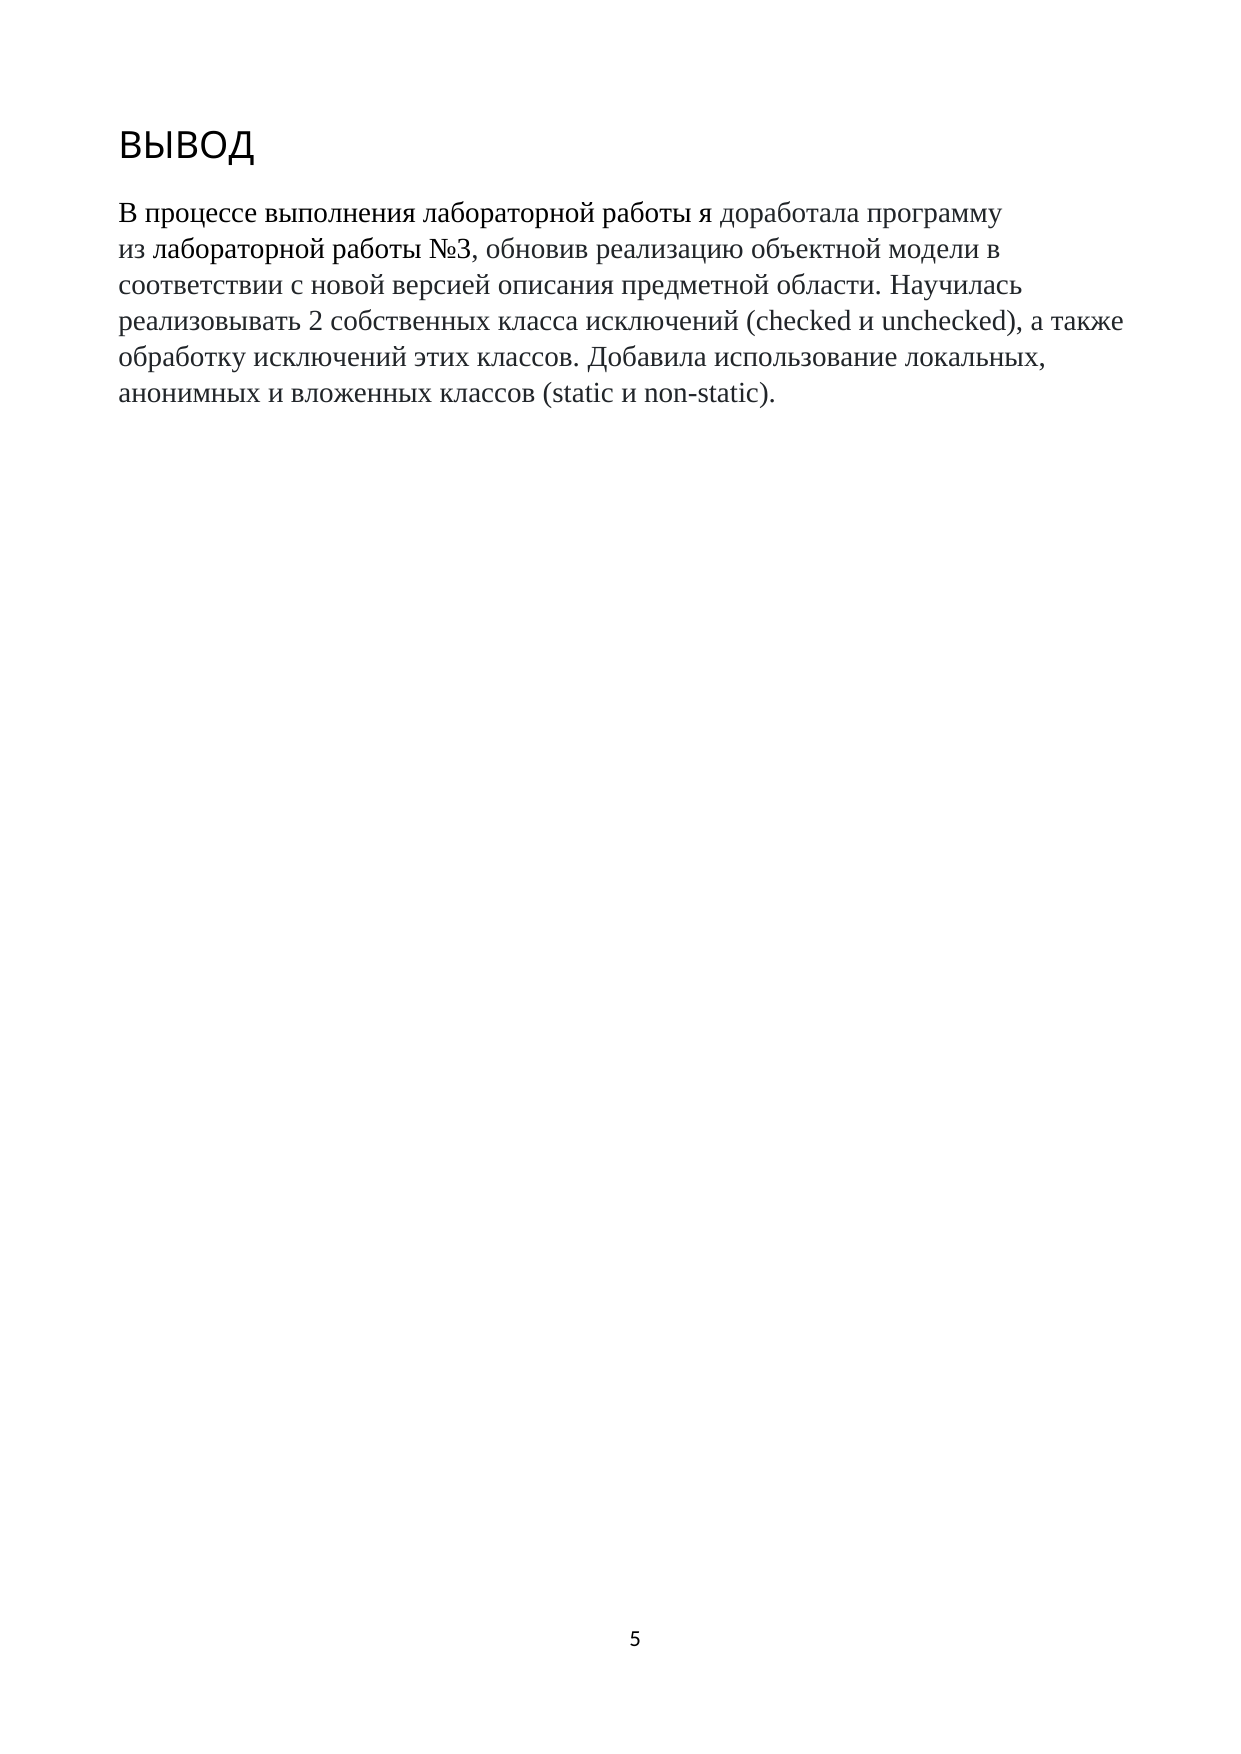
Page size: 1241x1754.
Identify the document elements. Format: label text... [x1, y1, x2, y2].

text В процессе выполнения лабораторной работы я доработала программу из лабораторной работы №3, обновив реализацию объектной модели в соответствии с новой версией описания предметной области. Научилась реализовывать 2 собственных класса исключений (checked и unchecked), а также обработку исключений этих классов. Добавила использование локальных, анонимных и вложенных классов (static и non-static). [118, 195, 1152, 409]
text ВЫВОД [118, 118, 1152, 169]
